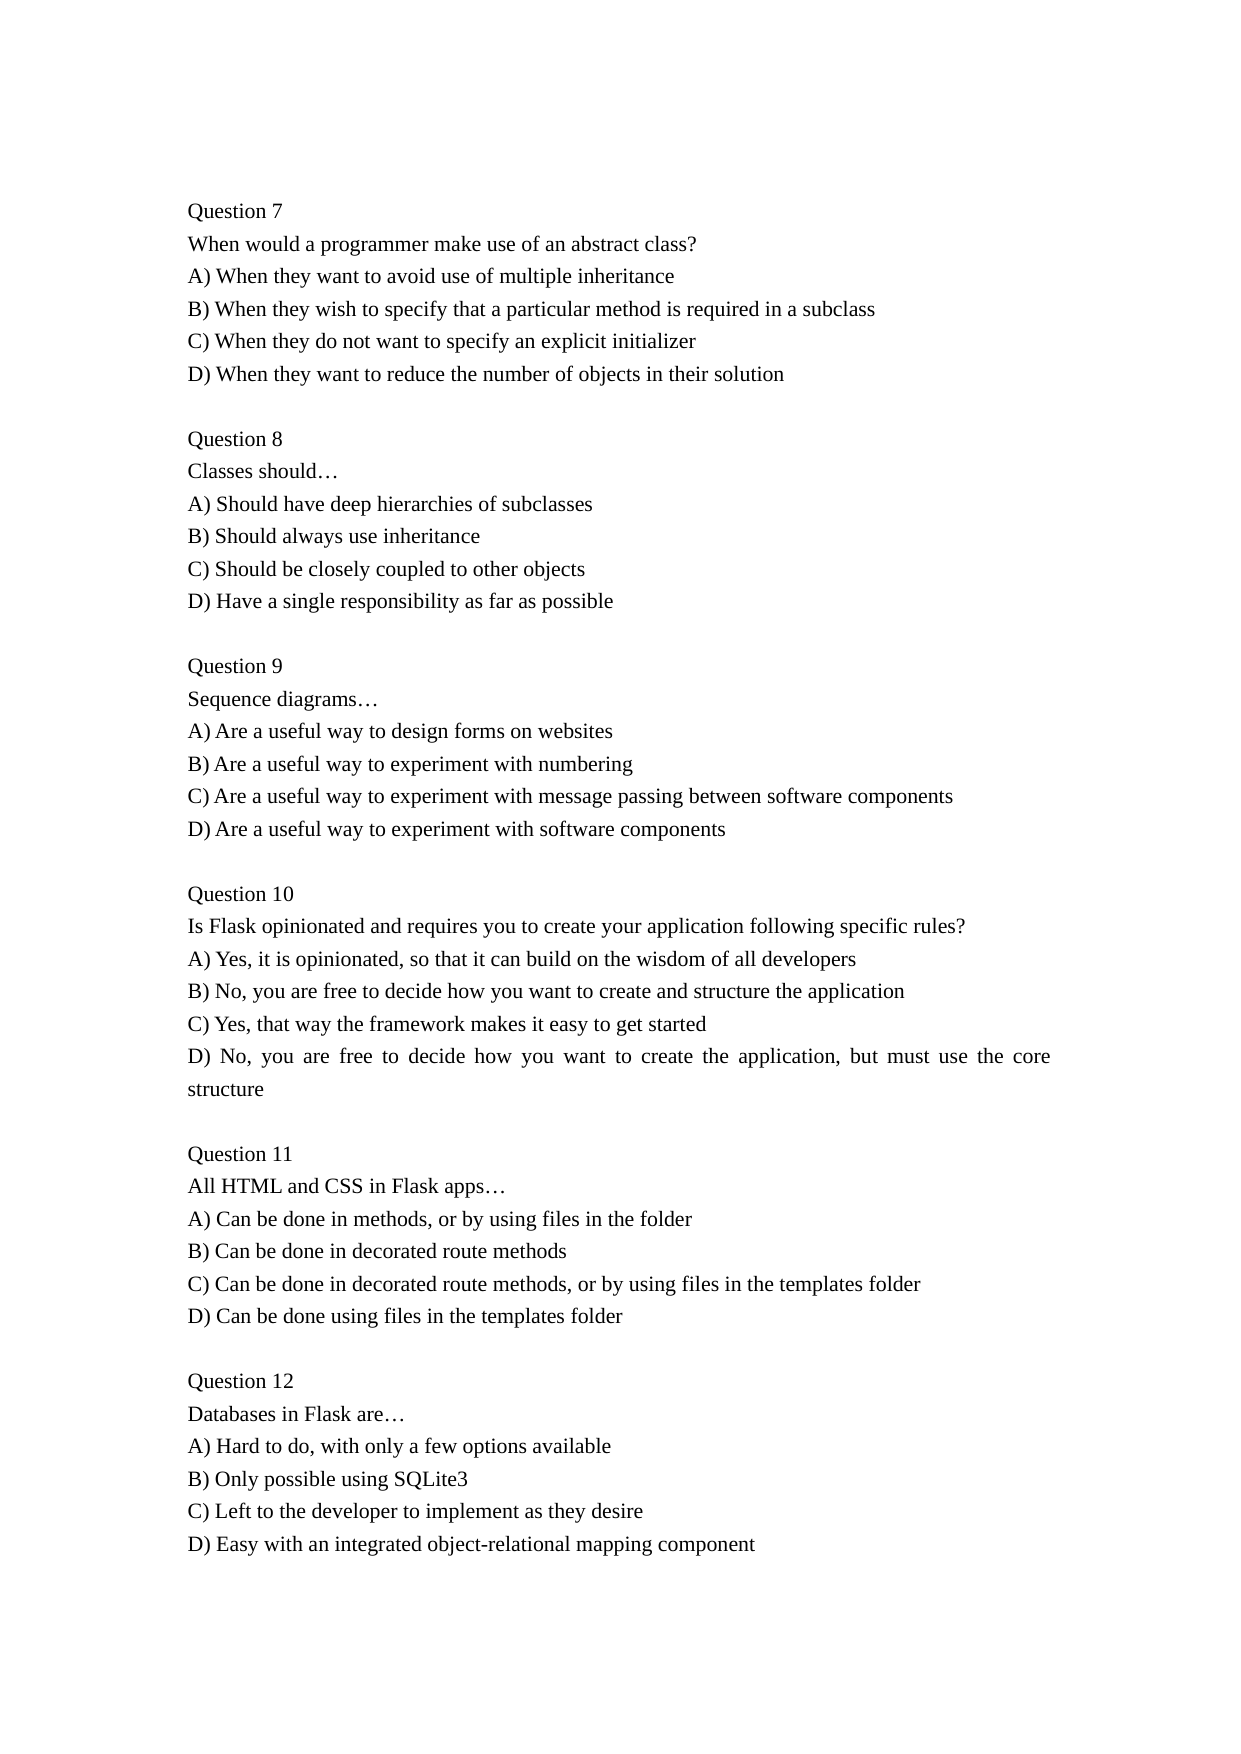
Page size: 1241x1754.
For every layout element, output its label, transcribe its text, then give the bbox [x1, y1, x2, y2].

text D) When they want to reduce the number of objects in their solution [187, 357, 1053, 389]
text Is Flask opinionated and requires you to create your application following specific rules? [187, 909, 1053, 942]
text A) Are a useful way to design forms on websites [187, 714, 1053, 747]
text C) Left to the developer to implement as they desire [187, 1494, 1053, 1527]
text C) Should be closely coupled to other objects [187, 552, 1053, 584]
text C) When they do not want to specify an explicit initializer [187, 324, 1053, 357]
text B) Can be done in decorated route methods [187, 1234, 1053, 1267]
text D) Are a useful way to experiment with software components [187, 812, 1053, 844]
text Question 12 [187, 1364, 1053, 1397]
text Question 11 [187, 1137, 1053, 1169]
text D) Easy with an integrated object-relational mapping component [187, 1527, 1053, 1559]
text A) Yes, it is opinionated, so that it can build on the wisdom of all developers [187, 942, 1053, 974]
text A) Can be done in methods, or by using files in the folder [187, 1202, 1053, 1234]
text Question 10 [187, 877, 1053, 909]
text C) Can be done in decorated route methods, or by using files in the templates folder [187, 1267, 1053, 1299]
text C) Are a useful way to experiment with message passing between software components [187, 779, 1053, 812]
text All HTML and CSS in Flask apps… [187, 1169, 1053, 1202]
text B) No, you are free to decide how you want to create and structure the application [187, 974, 1053, 1007]
text A) Hard to do, with only a few options available [187, 1429, 1053, 1462]
text B) Are a useful way to experiment with numbering [187, 747, 1053, 779]
text When would a programmer make use of an abstract class? [187, 227, 1053, 259]
text Classes should… [187, 454, 1053, 487]
text B) Should always use inheritance [187, 519, 1053, 552]
text D) Can be done using files in the templates folder [187, 1299, 1053, 1332]
text Question 9 [187, 649, 1053, 682]
text D) No, you are free to decide how you want to create the application, but must use the core structure [187, 1039, 1053, 1104]
text B) Only possible using SQLite3 [187, 1462, 1053, 1494]
text B) When they wish to specify that a particular method is required in a subclass [187, 292, 1053, 324]
text Question 8 [187, 422, 1053, 454]
text Question 7 [187, 194, 1053, 227]
text D) Have a single responsibility as far as possible [187, 584, 1053, 617]
text Sequence diagrams… [187, 682, 1053, 714]
text A) When they want to avoid use of multiple inheritance [187, 259, 1053, 292]
text A) Should have deep hierarchies of subclasses [187, 487, 1053, 519]
text Databases in Flask are… [187, 1397, 1053, 1429]
text C) Yes, that way the framework makes it easy to get started [187, 1007, 1053, 1039]
